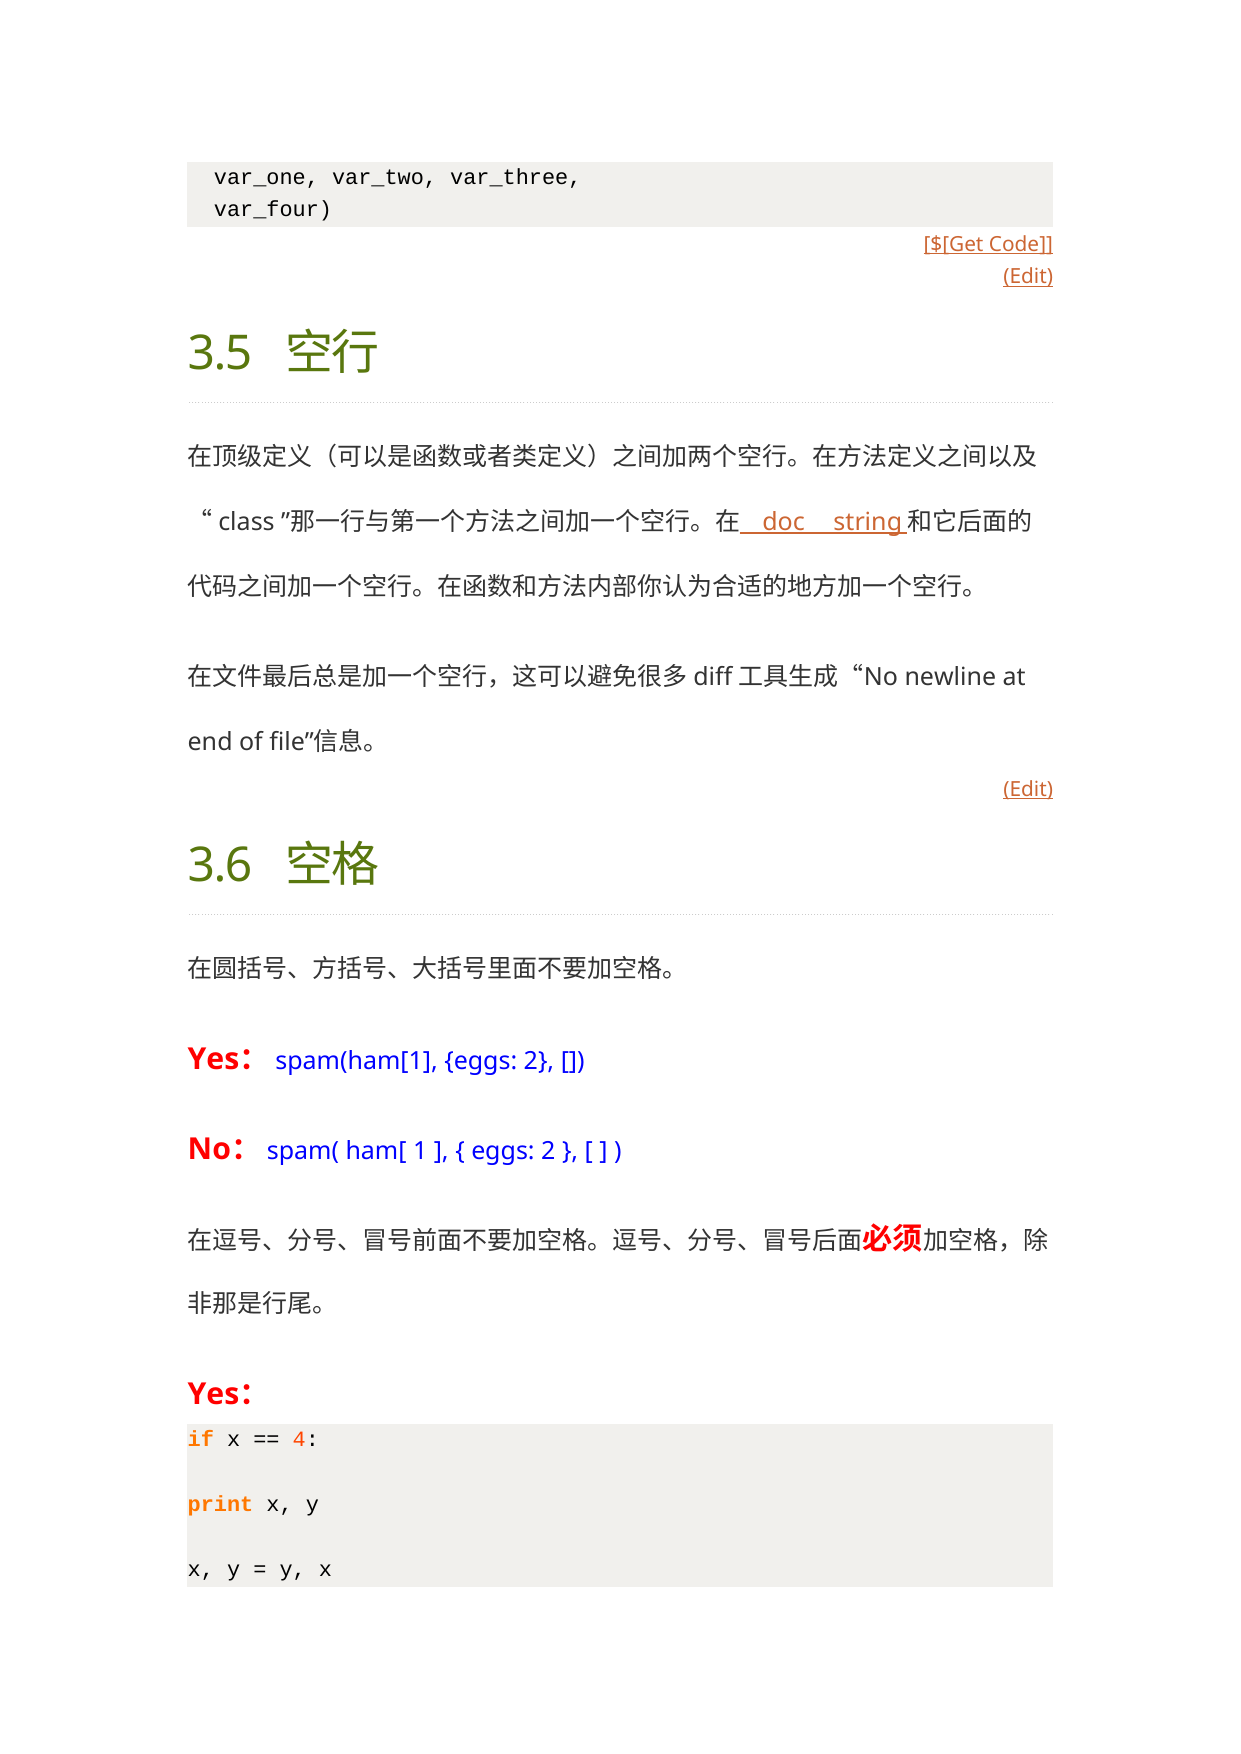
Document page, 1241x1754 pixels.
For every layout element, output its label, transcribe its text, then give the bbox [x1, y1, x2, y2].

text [187, 162, 1053, 227]
text 在逗号、分号、冒号前面不要加空格。逗号、分号、冒号后面必须加空格，除非那是行尾。 [187, 1204, 1053, 1334]
subtitle 3.5 空行 [187, 300, 1053, 403]
text 在顶级定义（可以是函数或者类定义）之间加两个空行。在方法定义之间以及“ class ”那一行与第一个方法之间加一个空行。在__doc__ string和它后面的代码之间加一个空行。在函数和方法内部你认为合适的地方加一个空行。 [187, 422, 1053, 617]
text Yes： spam(ham[1], {eggs: 2}, []) [187, 1024, 1053, 1089]
text No： spam( ham[ 1 ], { eggs: 2 }, [ ] ) [187, 1114, 1053, 1179]
text (Edit) [187, 259, 1053, 292]
text if x == 4: print x, y x, y = y, x [187, 1424, 1053, 1587]
text (Edit) [187, 772, 1053, 804]
text [$[Get Code]] [187, 227, 1053, 259]
text 在文件最后总是加一个空行，这可以避免很多 diff 工具生成“No newline at end of file”信息。 [187, 642, 1053, 772]
subtitle 3.6 空格 [187, 812, 1053, 915]
text 在圆括号、方括号、大括号里面不要加空格。 [187, 934, 1053, 999]
text Yes： [187, 1359, 1053, 1424]
